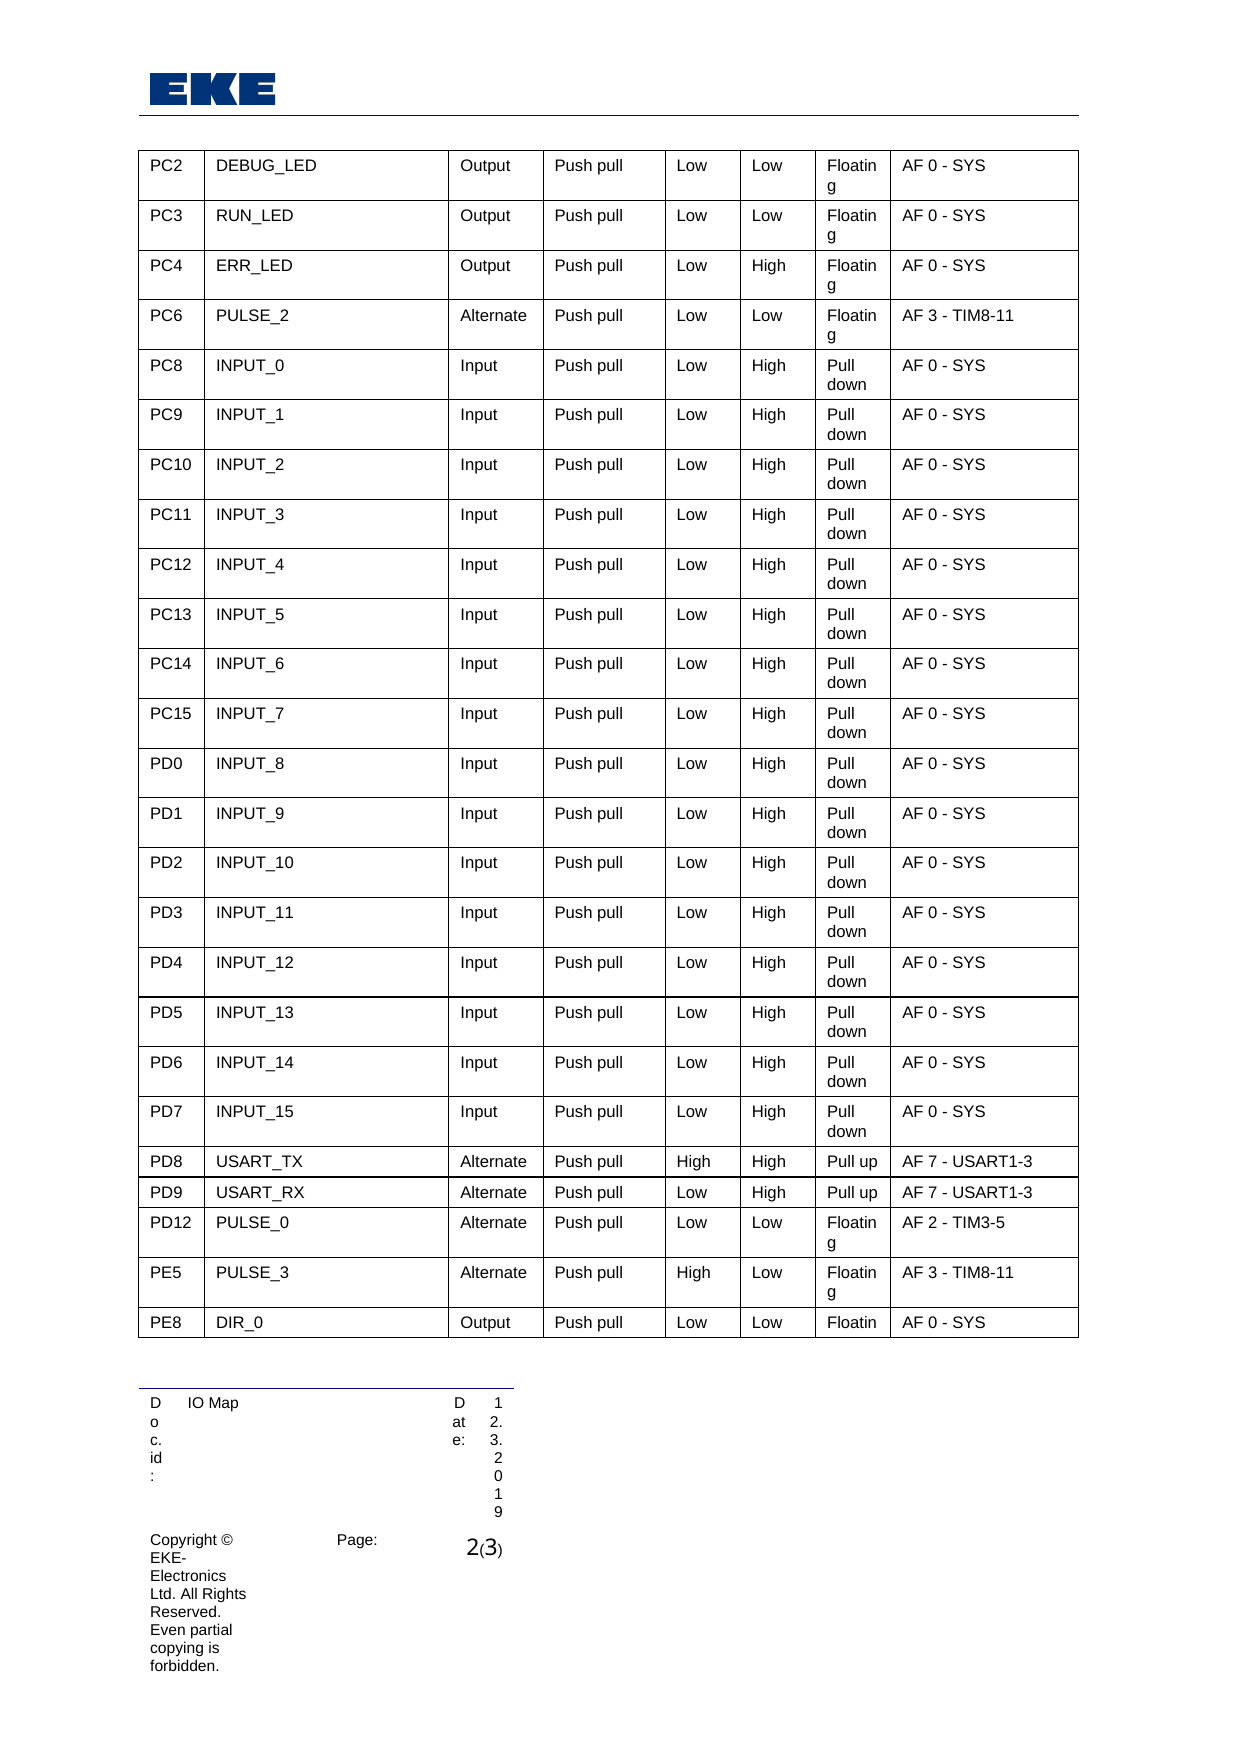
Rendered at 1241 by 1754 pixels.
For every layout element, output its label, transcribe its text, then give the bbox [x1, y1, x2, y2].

table_cell PC11 [139, 500, 204, 548]
table_cell Pull down [816, 350, 890, 399]
table_cell Input [449, 1097, 543, 1146]
table_cell ERR_LED [205, 251, 448, 299]
table_cell PC8 [139, 350, 204, 399]
table_cell Low [666, 1097, 740, 1146]
table_cell Pull down [816, 1097, 890, 1146]
table_cell High [741, 350, 815, 399]
table_cell Alternate [449, 1208, 543, 1257]
table_cell INPUT_4 [205, 549, 448, 598]
table_cell Pull down [816, 450, 890, 498]
table_cell INPUT_8 [205, 749, 448, 797]
table_cell High [741, 599, 815, 648]
table_cell Input [449, 749, 543, 797]
table_cell Input [449, 400, 543, 449]
table_cell Push pull [544, 1147, 665, 1176]
table_cell AF 0 - SYS [891, 649, 1078, 698]
table_cell Low [666, 450, 740, 498]
table_cell AF 0 - SYS [891, 898, 1078, 947]
table_cell Alternate [449, 300, 543, 349]
table_cell High [741, 948, 815, 996]
table_cell Output [449, 201, 543, 249]
table_cell Push pull [544, 1258, 665, 1307]
table_cell Low [666, 649, 740, 698]
table_cell AF 2 - TIM3-5 [891, 1208, 1078, 1257]
table_cell Push pull [544, 300, 665, 349]
table_cell Pull down [816, 749, 890, 797]
table_cell Push pull [544, 798, 665, 847]
table_cell INPUT_15 [205, 1097, 448, 1146]
table_cell PD5 [139, 998, 204, 1046]
table_cell PE5 [139, 1258, 204, 1307]
table_cell DEBUG_LED [205, 151, 448, 200]
table_cell Input [449, 350, 543, 399]
table_cell Low [741, 201, 815, 249]
table_cell Push pull [544, 749, 665, 797]
table_cell Push pull [544, 151, 665, 200]
table_cell Push pull [544, 1208, 665, 1257]
table_cell Low [666, 400, 740, 449]
table_cell Floating [816, 1208, 890, 1257]
table_cell PC6 [139, 300, 204, 349]
table_cell High [741, 998, 815, 1046]
table_cell AF 7 - USART1-3 [891, 1147, 1078, 1176]
table_cell High [741, 649, 815, 698]
table_cell Floating [816, 1308, 890, 1337]
table_cell Pull down [816, 898, 890, 947]
table_cell AF 0 - SYS [891, 998, 1078, 1046]
table_cell Pull down [816, 549, 890, 598]
table_cell Pull down [816, 1047, 890, 1096]
table_cell Floating [816, 1258, 890, 1307]
table_cell Push pull [544, 699, 665, 747]
table_cell AF 0 - SYS [891, 1047, 1078, 1096]
table_cell AF 0 - SYS [891, 251, 1078, 299]
table_cell Push pull [544, 549, 665, 598]
table_cell Push pull [544, 898, 665, 947]
table_cell INPUT_12 [205, 948, 448, 996]
table_cell AF 0 - SYS [891, 798, 1078, 847]
table_cell Floating [816, 201, 890, 249]
table_cell PC12 [139, 549, 204, 598]
table_cell INPUT_11 [205, 898, 448, 947]
table_cell AF 0 - SYS [891, 1097, 1078, 1146]
table_cell AF 3 - TIM8-11 [891, 1258, 1078, 1307]
table_cell Push pull [544, 400, 665, 449]
table_cell Input [449, 549, 543, 598]
table_cell PC2 [139, 151, 204, 200]
table_cell High [741, 549, 815, 598]
table_cell Input [449, 1047, 543, 1096]
table_cell Input [449, 599, 543, 648]
table_cell PULSE_3 [205, 1258, 448, 1307]
table_cell PC15 [139, 699, 204, 747]
table_cell Input [449, 998, 543, 1046]
table_cell INPUT_9 [205, 798, 448, 847]
table_cell PD0 [139, 749, 204, 797]
table_cell High [741, 1097, 815, 1146]
table_cell Pull down [816, 500, 890, 548]
table_cell Pull up [816, 1147, 890, 1176]
table_cell High [741, 898, 815, 947]
table_cell Push pull [544, 848, 665, 897]
table_cell Low [666, 1208, 740, 1257]
table_cell Alternate [449, 1147, 543, 1176]
table_cell High [741, 450, 815, 498]
table_cell AF 0 - SYS [891, 151, 1078, 200]
table_cell Low [666, 898, 740, 947]
table_cell Low [666, 699, 740, 747]
table_cell AF 3 - TIM8-11 [891, 300, 1078, 349]
table_cell Push pull [544, 350, 665, 399]
table_cell PD7 [139, 1097, 204, 1146]
table_cell Push pull [544, 201, 665, 249]
table_cell AF 0 - SYS [891, 450, 1078, 498]
table_cell AF 0 - SYS [891, 948, 1078, 996]
table_cell RUN_LED [205, 201, 448, 249]
table_cell Pull down [816, 798, 890, 847]
table_cell High [741, 400, 815, 449]
table_cell Low [666, 948, 740, 996]
table_cell INPUT_13 [205, 998, 448, 1046]
table_cell Low [666, 1047, 740, 1096]
table_cell INPUT_7 [205, 699, 448, 747]
table_cell INPUT_2 [205, 450, 448, 498]
table_cell Floating [816, 251, 890, 299]
table_cell Low [741, 151, 815, 200]
table_cell High [666, 1147, 740, 1176]
table_cell USART_TX [205, 1147, 448, 1176]
table_cell AF 0 - SYS [891, 500, 1078, 548]
table_cell Push pull [544, 1308, 665, 1337]
table_cell Input [449, 649, 543, 698]
table_cell AF 0 - SYS [891, 400, 1078, 449]
table_cell INPUT_0 [205, 350, 448, 399]
table_cell AF 0 - SYS [891, 749, 1078, 797]
table_cell Low [666, 300, 740, 349]
table_cell PD9 [139, 1178, 204, 1207]
table_cell Low [666, 1308, 740, 1337]
table_cell High [741, 500, 815, 548]
table_cell Input [449, 898, 543, 947]
table_cell Low [741, 1208, 815, 1257]
table_cell PC14 [139, 649, 204, 698]
table_cell PC13 [139, 599, 204, 648]
table_cell Low [666, 201, 740, 249]
table_cell Push pull [544, 1047, 665, 1096]
table_cell PD4 [139, 948, 204, 996]
table_cell Low [666, 500, 740, 548]
table_cell PC3 [139, 201, 204, 249]
table_cell AF 7 - USART1-3 [891, 1178, 1078, 1207]
table_cell PD8 [139, 1147, 204, 1176]
table_cell Pull down [816, 998, 890, 1046]
table_cell High [741, 699, 815, 747]
table_cell High [741, 749, 815, 797]
table_cell INPUT_10 [205, 848, 448, 897]
table_cell PC9 [139, 400, 204, 449]
table_cell Low [666, 998, 740, 1046]
table_cell AF 0 - SYS [891, 549, 1078, 598]
table_cell Low [741, 1258, 815, 1307]
table_cell Low [666, 599, 740, 648]
table_cell Low [741, 300, 815, 349]
table_cell Push pull [544, 948, 665, 996]
table_cell Output [449, 251, 543, 299]
table_cell Alternate [449, 1258, 543, 1307]
table_cell PE8 [139, 1308, 204, 1337]
table_cell Input [449, 450, 543, 498]
table_cell PC4 [139, 251, 204, 299]
table_cell DIR_0 [205, 1308, 448, 1337]
table_cell Output [449, 1308, 543, 1337]
table_cell Input [449, 948, 543, 996]
table_cell Push pull [544, 450, 665, 498]
table_cell Low [741, 1308, 815, 1337]
table_cell PD12 [139, 1208, 204, 1257]
table_cell High [741, 1147, 815, 1176]
table_cell High [741, 798, 815, 847]
table_cell Pull down [816, 400, 890, 449]
table_cell High [741, 251, 815, 299]
table_cell AF 0 - SYS [891, 1308, 1078, 1337]
table_cell AF 0 - SYS [891, 201, 1078, 249]
table_cell Input [449, 848, 543, 897]
table_cell Low [666, 251, 740, 299]
table_cell Floating [816, 300, 890, 349]
table_cell Alternate [449, 1178, 543, 1207]
table_cell PD3 [139, 898, 204, 947]
table_cell PULSE_0 [205, 1208, 448, 1257]
table_cell INPUT_3 [205, 500, 448, 548]
table_cell High [666, 1258, 740, 1307]
table_cell Push pull [544, 1178, 665, 1207]
table_cell Input [449, 500, 543, 548]
table_cell AF 0 - SYS [891, 699, 1078, 747]
table_cell AF 0 - SYS [891, 848, 1078, 897]
table_cell Pull down [816, 948, 890, 996]
table_cell High [741, 1047, 815, 1096]
table_cell Push pull [544, 649, 665, 698]
table_cell INPUT_1 [205, 400, 448, 449]
table_cell Pull down [816, 848, 890, 897]
picture [150, 73, 275, 105]
table_cell INPUT_14 [205, 1047, 448, 1096]
table_cell Low [666, 549, 740, 598]
table_cell INPUT_5 [205, 599, 448, 648]
table_cell Low [666, 350, 740, 399]
table_cell Pull down [816, 649, 890, 698]
table_cell Push pull [544, 500, 665, 548]
table_cell PD1 [139, 798, 204, 847]
table_cell PULSE_2 [205, 300, 448, 349]
table_cell Input [449, 699, 543, 747]
table_cell USART_RX [205, 1178, 448, 1207]
table_cell Pull up [816, 1178, 890, 1207]
table_cell Floating [816, 151, 890, 200]
table_cell INPUT_6 [205, 649, 448, 698]
table_cell Input [449, 798, 543, 847]
table_cell AF 0 - SYS [891, 350, 1078, 399]
table_cell Low [666, 848, 740, 897]
table_cell Low [666, 798, 740, 847]
table_cell PC10 [139, 450, 204, 498]
table_cell High [741, 848, 815, 897]
table_cell AF 0 - SYS [891, 599, 1078, 648]
table_cell Pull down [816, 599, 890, 648]
table_cell Pull down [816, 699, 890, 747]
table_cell Push pull [544, 1097, 665, 1146]
table_cell High [741, 1178, 815, 1207]
table_cell Push pull [544, 251, 665, 299]
table_cell Push pull [544, 599, 665, 648]
table_cell Low [666, 1178, 740, 1207]
table_cell Output [449, 151, 543, 200]
table_cell Push pull [544, 998, 665, 1046]
table_cell PD6 [139, 1047, 204, 1096]
table_cell PD2 [139, 848, 204, 897]
table_cell Low [666, 749, 740, 797]
table_cell Low [666, 151, 740, 200]
